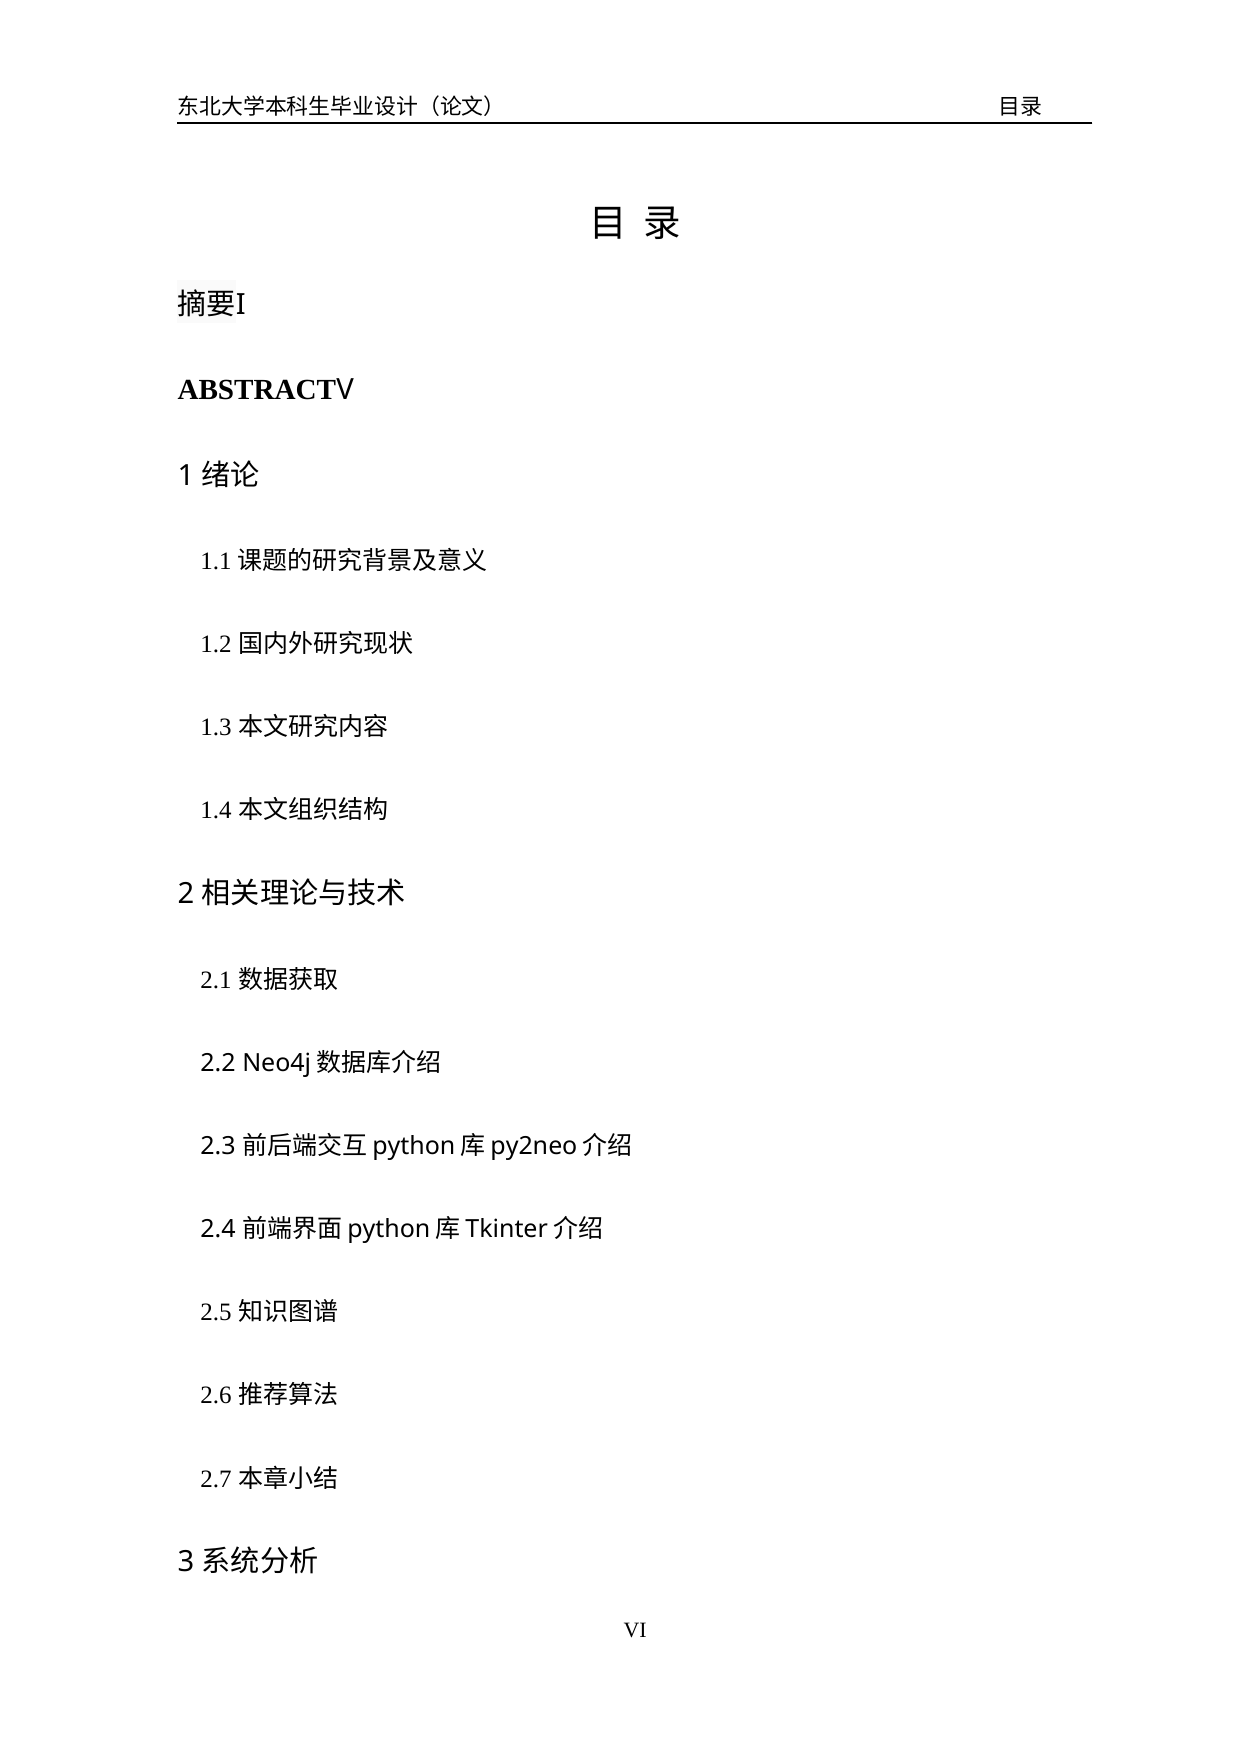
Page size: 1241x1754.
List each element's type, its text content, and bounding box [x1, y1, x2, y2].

subtitle 目 录 [177, 188, 1092, 253]
